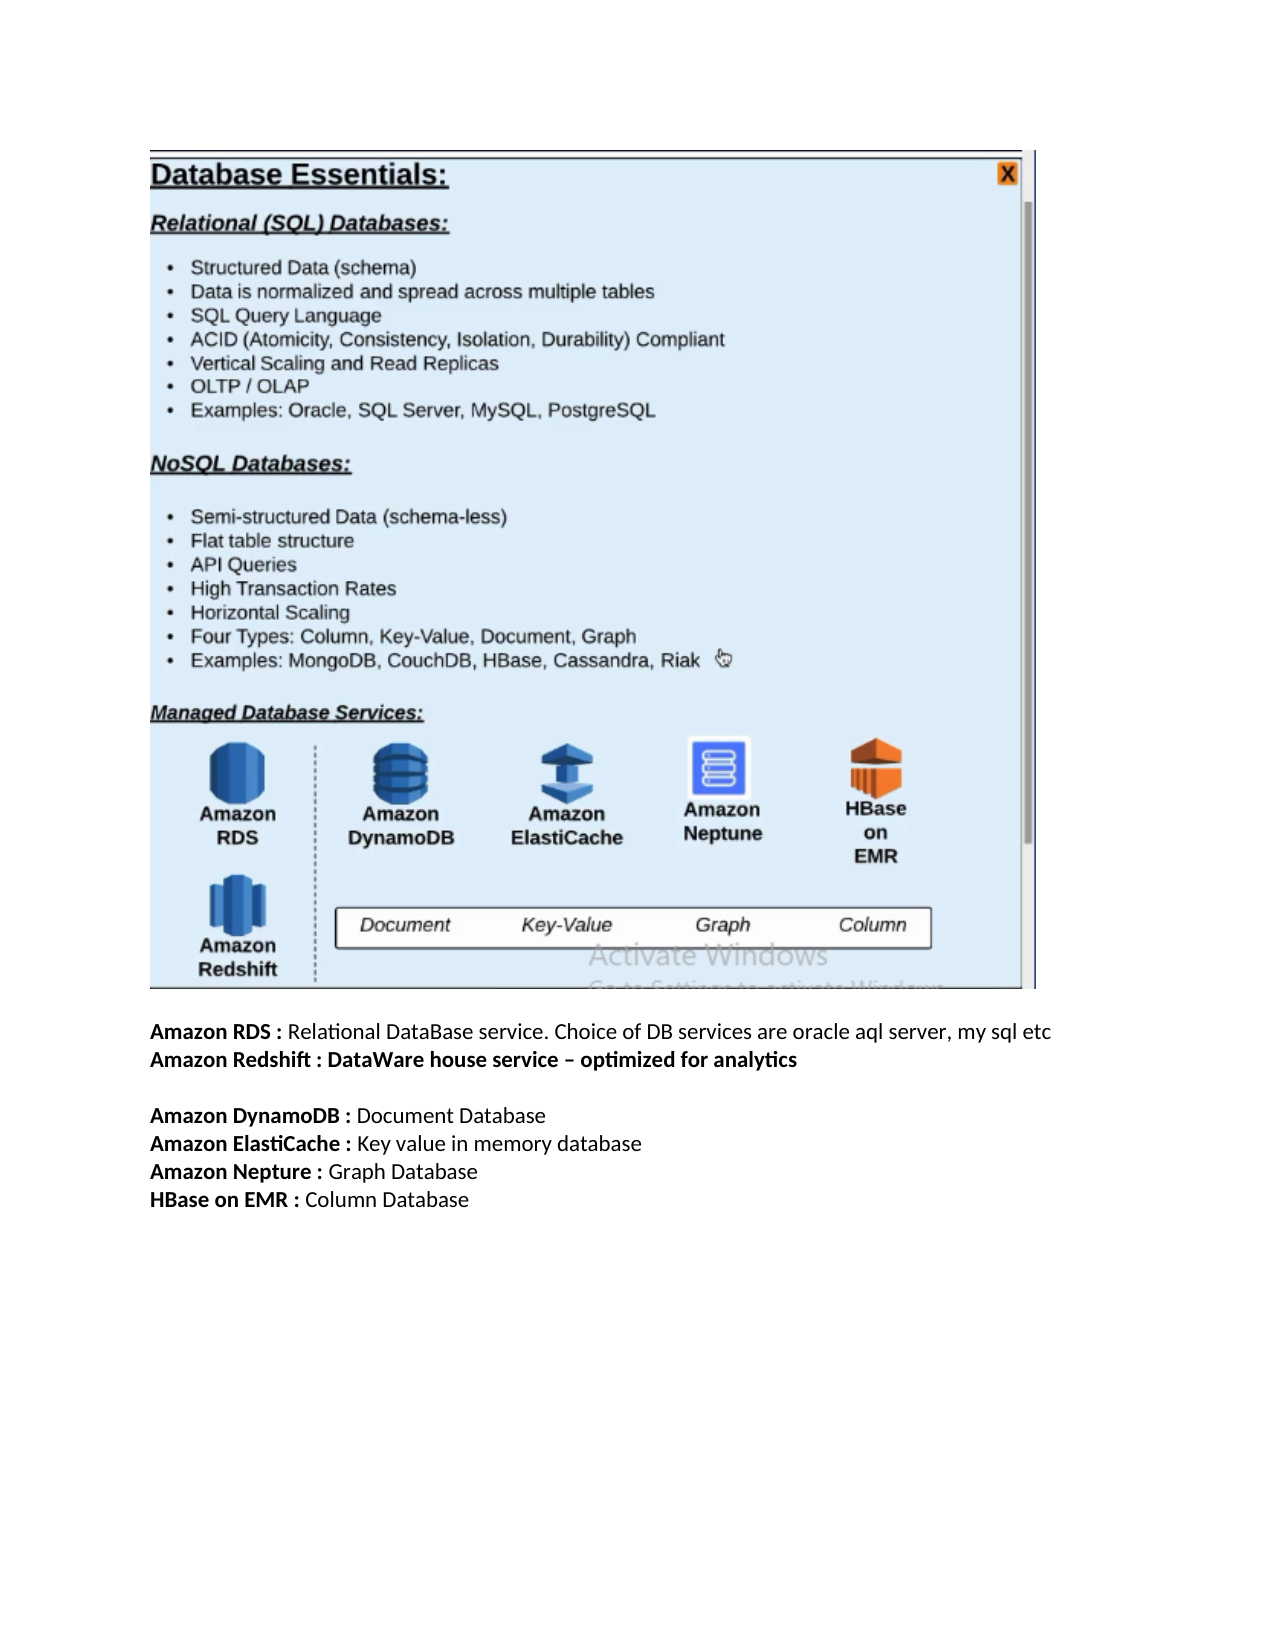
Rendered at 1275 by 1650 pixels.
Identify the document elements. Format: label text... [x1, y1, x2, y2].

text Amazon Redshift : DataWare house service – optimized for analytics [150, 1045, 1125, 1073]
text Amazon RDS : Relational DataBase service. Choice of DB services are oracle aql server, my sql etc [150, 1017, 1125, 1045]
text HBase on EMR : Column Database [150, 1185, 1125, 1213]
text Amazon DynamoDB : Document Database [150, 1101, 1125, 1129]
text Amazon Nepture : Graph Database [150, 1157, 1125, 1185]
text Amazon ElastiCache : Key value in memory database [150, 1129, 1125, 1157]
picture [150, 150, 1036, 989]
